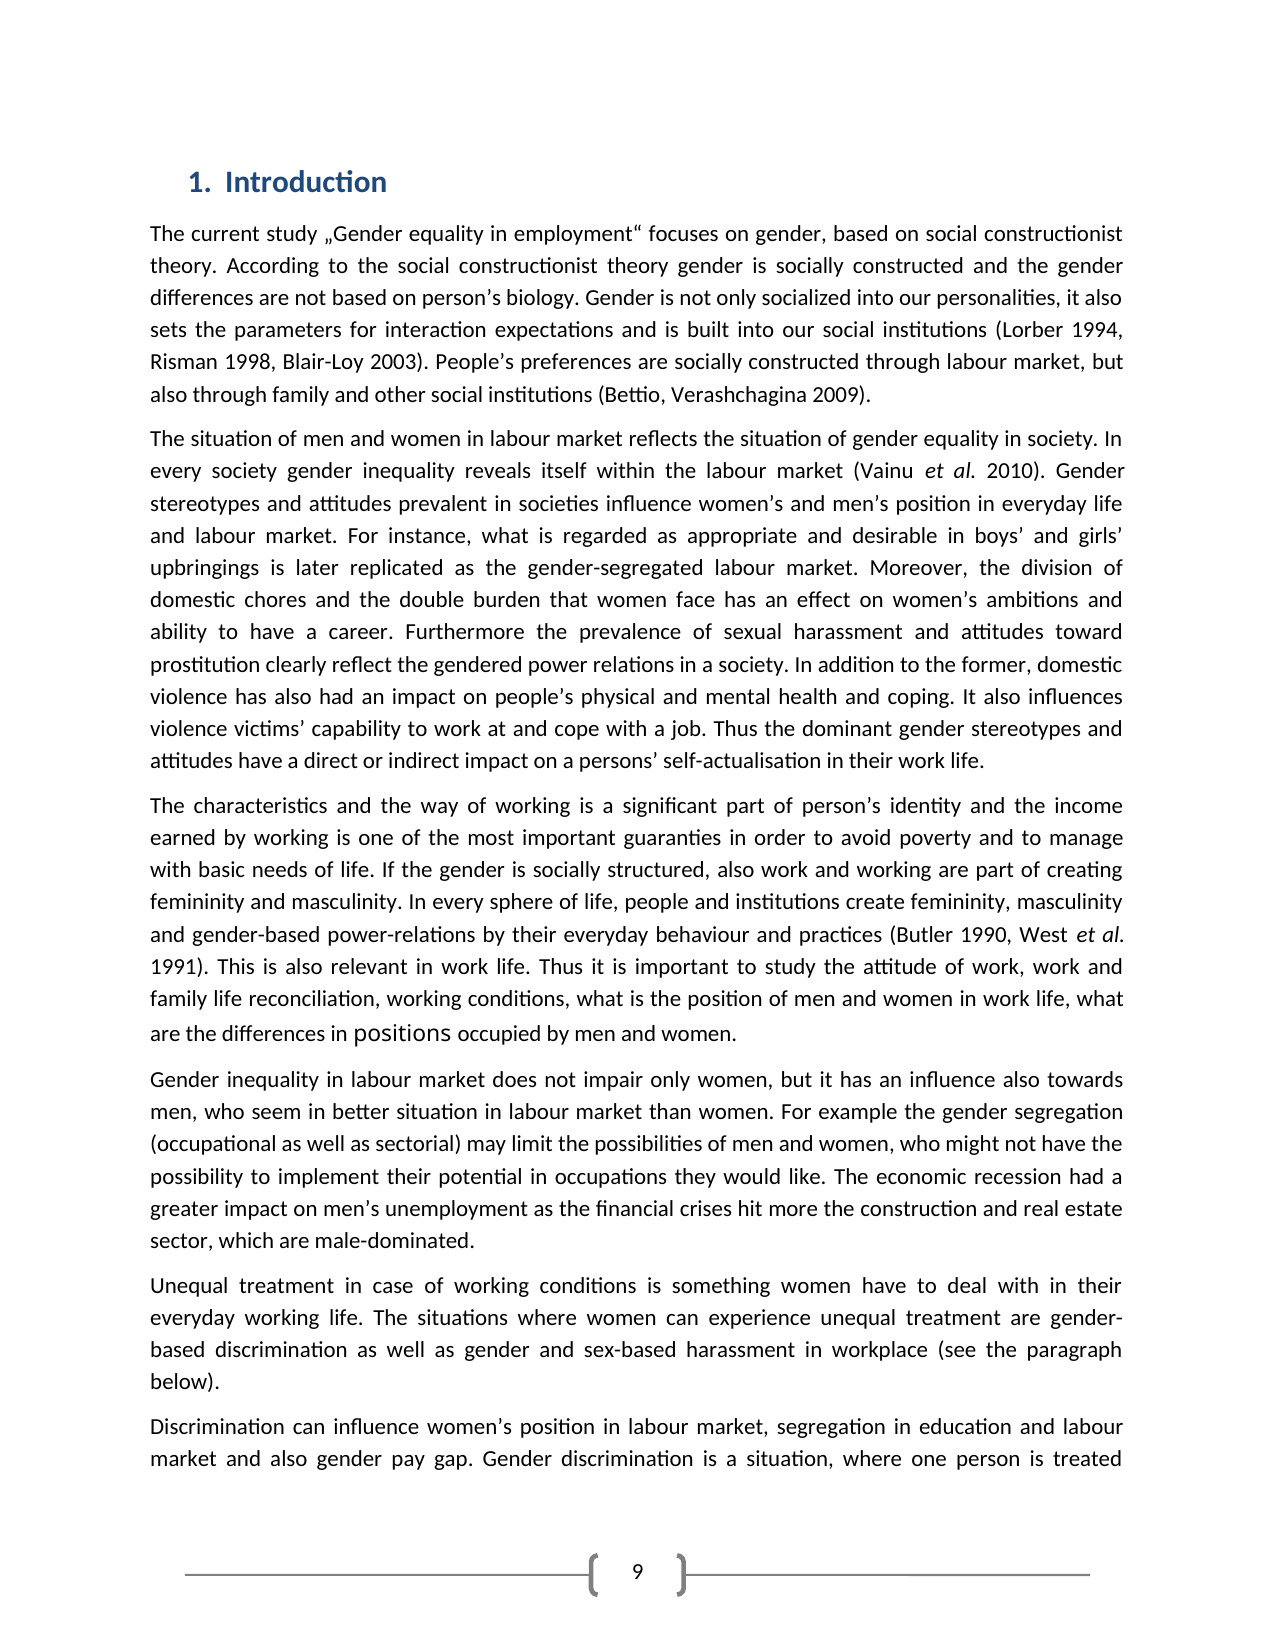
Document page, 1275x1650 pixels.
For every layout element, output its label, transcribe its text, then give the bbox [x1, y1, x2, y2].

subtitle Introduction [187, 162, 1125, 201]
text The characteristics and the way of working is a significant part of person’s identity and the income earned by working is one of the most important guaranties in order to avoid poverty and to manage with basic needs of life. If the gender is socially structured, also work and working are part of creating femininity and masculinity. In every sphere of life, people and institutions create femininity, masculinity and gender-based power-relations by their everyday behaviour and practices (Butler 1990, West et al. 1991). This is also relevant in work life. Thus it is important to study the attitude of work, work and family life reconciliation, working conditions, what is the position of men and women in work life, what are the differences in positions occupied by men and women. [150, 791, 1125, 1048]
text Gender inequality in labour market does not impair only women, but it has an influence also towards men, who seem in better situation in labour market than women. For example the gender segregation (occupational as well as sectorial) may limit the possibilities of men and women, who might not have the possibility to implement their potential in occupations they would like. The economic recession had a greater impact on men’s unemployment as the financial crises hit more the construction and real estate sector, which are male-dominated. [150, 1065, 1125, 1254]
text The situation of men and women in labour market reflects the situation of gender equality in society. In every society gender inequality reveals itself within the labour market (Vainu et al. 2010). Gender stereotypes and attitudes prevalent in societies influence women’s and men’s position in everyday life and labour market. For instance, what is regarded as appropriate and desirable in boys’ and girls’ upbringings is later replicated as the gender-segregated labour market. Moreover, the division of domestic chores and the double burden that women face has an effect on women’s ambitions and ability to have a career. Furthermore the prevalence of sexual harassment and attitudes toward prostitution clearly reflect the gendered power relations in a society. In addition to the former, domestic violence has also had an impact on people’s physical and mental health and coping. It also influences violence victims’ capability to work at and cope with a job. Thus the dominant gender stereotypes and attitudes have a direct or indirect impact on a persons’ self-actualisation in their work life. [150, 424, 1125, 774]
text Unequal treatment in case of working conditions is something women have to deal with in their everyday working life. The situations where women can experience unequal treatment are gender-based discrimination as well as gender and sex-based harassment in workplace (see the paragraph below). [150, 1271, 1125, 1395]
text The current study „Gender equality in employment“ focuses on gender, based on social constructionist theory. According to the social constructionist theory gender is socially constructed and the gender differences are not based on person’s biology. Gender is not only socialized into our personalities, it also sets the parameters for interaction expectations and is built into our social institutions (Lorber 1994, Risman 1998, Blair-Loy 2003). People’s preferences are socially constructed through labour market, but also through family and other social institutions (Bettio, Verashchagina 2009). [150, 219, 1125, 408]
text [150, 1412, 1125, 1472]
